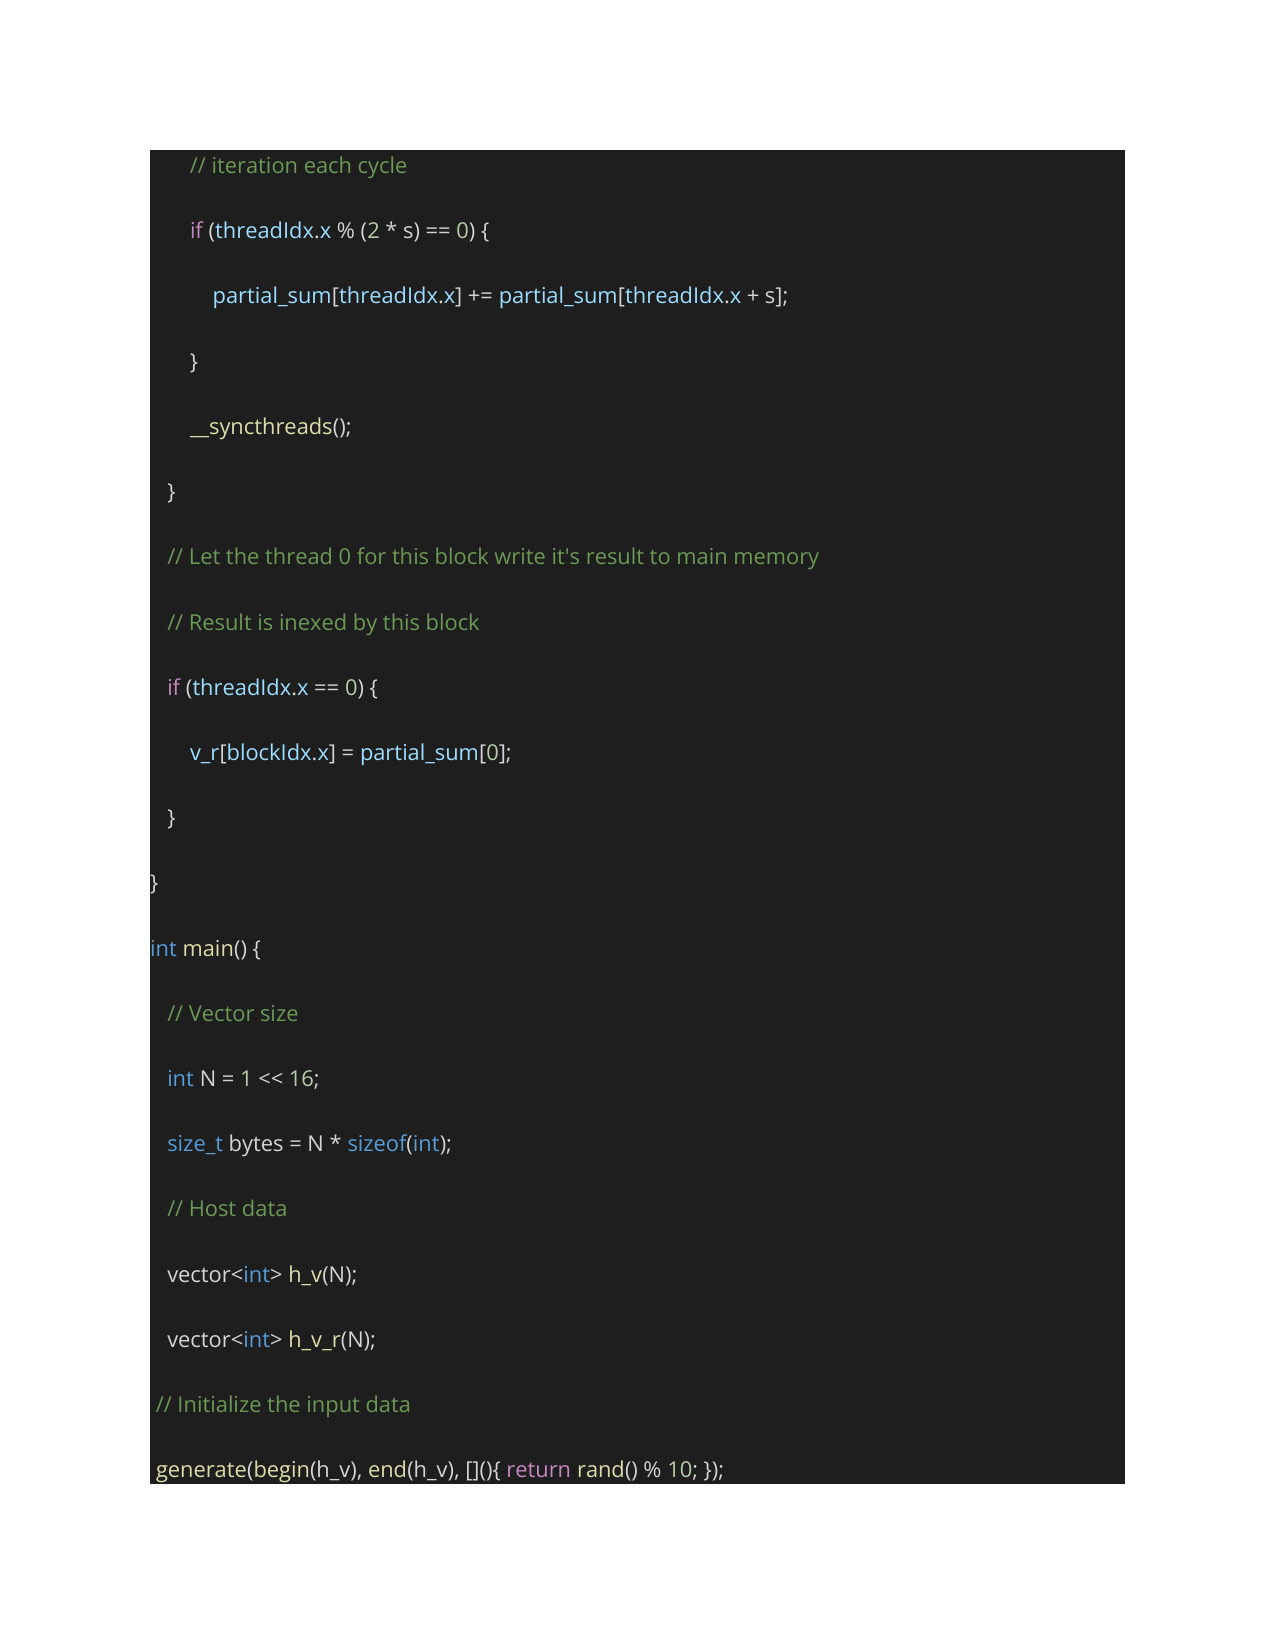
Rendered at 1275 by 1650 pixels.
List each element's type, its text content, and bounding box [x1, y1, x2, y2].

text vector<int> h_v_r(N); [150, 1324, 1125, 1353]
text if (threadIdx.x == 0) { [150, 672, 1125, 701]
text } [150, 802, 1125, 832]
text __syncthreads(); [150, 411, 1125, 441]
text // Let the thread 0 for this block write it's result to main memory [150, 541, 1125, 571]
text // Result is inexed by this block [150, 606, 1125, 636]
text int N = 1 << 16; [150, 1063, 1125, 1093]
text size_t bytes = N * sizeof(int); [150, 1128, 1125, 1158]
text vector<int> h_v(N); [150, 1258, 1125, 1288]
text int main() { [150, 932, 1125, 962]
text v_r[blockIdx.x] = partial_sum[0]; [150, 737, 1125, 767]
text if (threadIdx.x % (2 * s) == 0) { [150, 215, 1125, 245]
text // Vector size [150, 998, 1125, 1027]
text // iteration each cycle [150, 150, 1125, 180]
text partial_sum[threadIdx.x] += partial_sum[threadIdx.x + s]; [150, 280, 1125, 310]
text // Host data [150, 1193, 1125, 1223]
text // Initialize the input data [150, 1389, 1125, 1419]
text } [150, 476, 1125, 506]
text generate(begin(h_v), end(h_v), [](){ return rand() % 10; }); [150, 1454, 1125, 1484]
text } [150, 867, 1125, 897]
text } [150, 346, 1125, 375]
